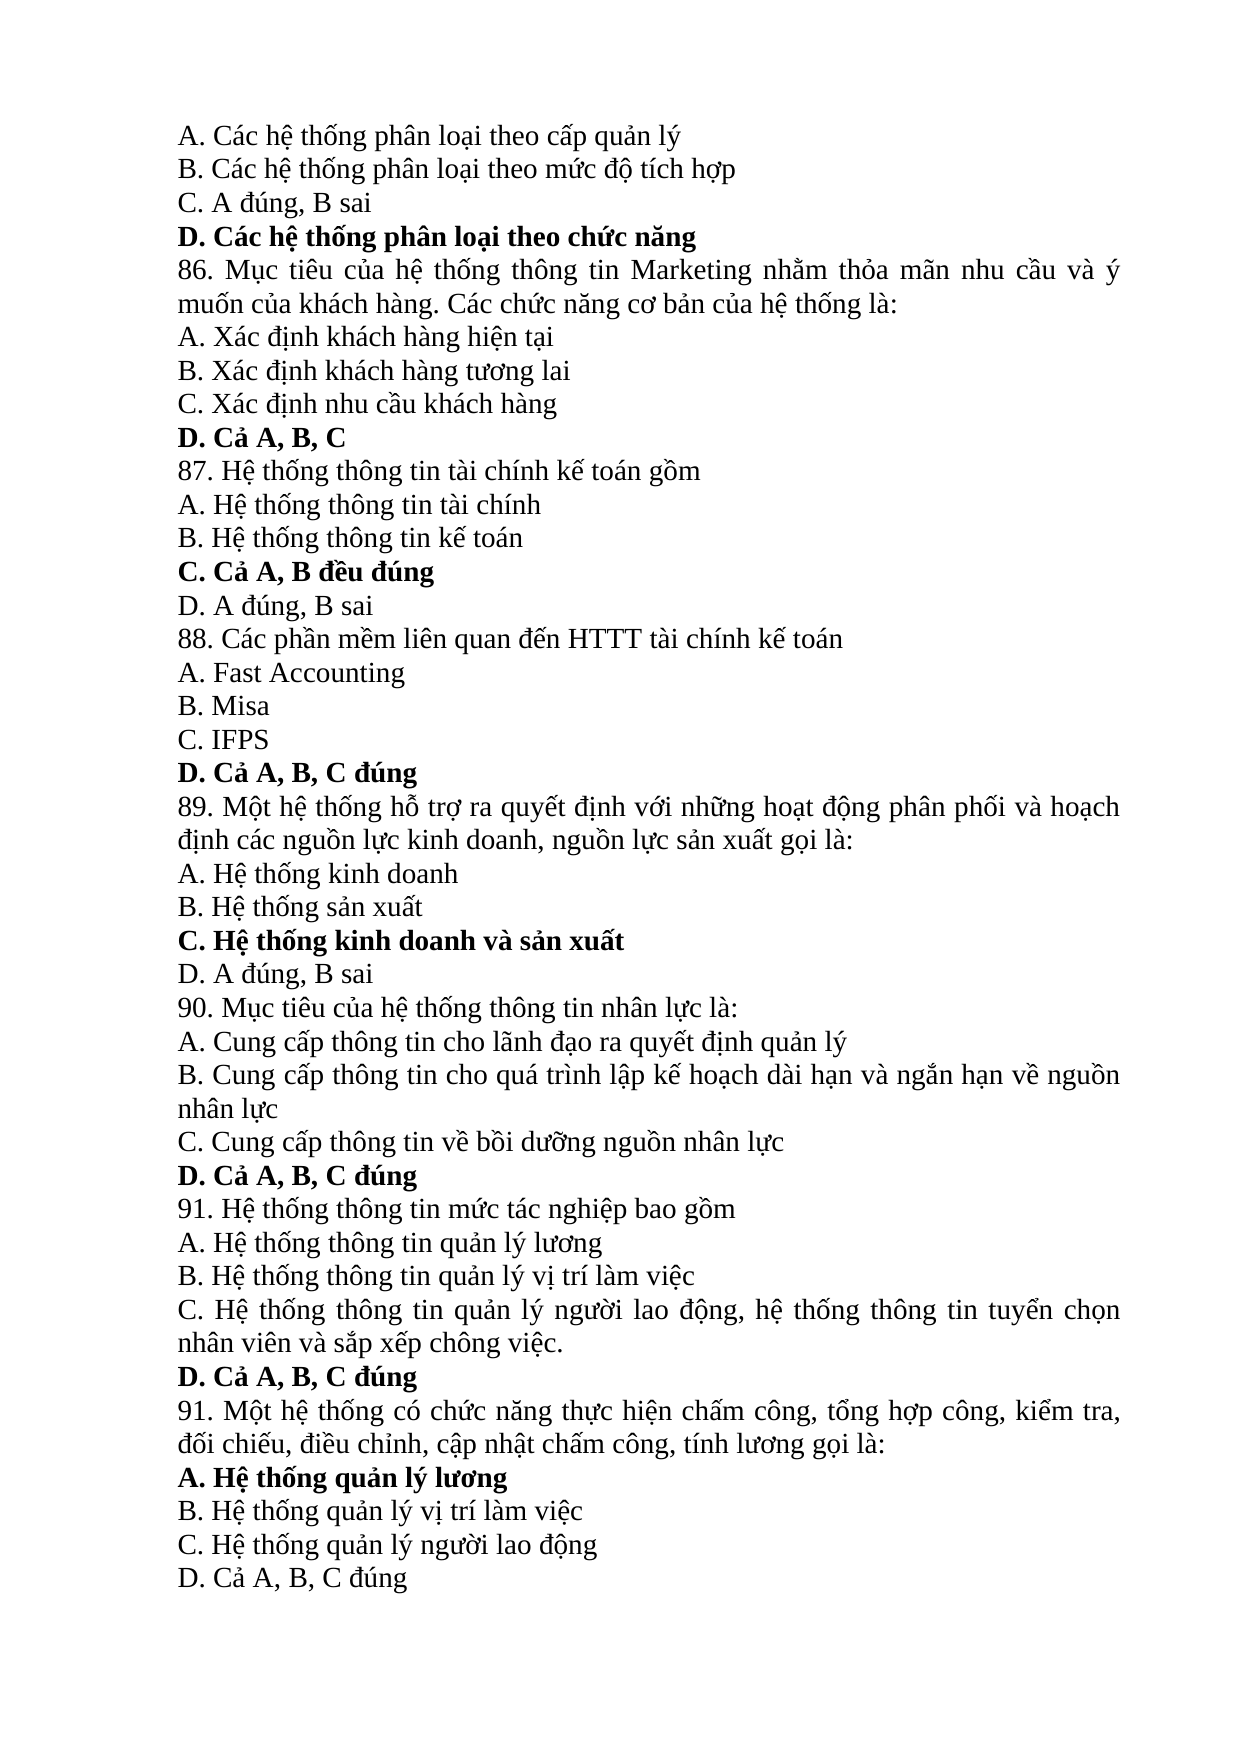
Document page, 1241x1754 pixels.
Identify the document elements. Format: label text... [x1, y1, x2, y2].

text B. Hệ thống thông tin quản lý vị trí làm việc [177, 1258, 1122, 1292]
text D. Cả A, B, C [177, 420, 1122, 453]
text 86. Mục tiêu của hệ thống thông tin Marketing nhằm thỏa mãn nhu cầu và ý muốn của khách hàng. Các chức năng cơ bản của hệ thống là: [177, 252, 1122, 319]
text 91. Một hệ thống có chức năng thực hiện chấm công, tổng hợp công, kiểm tra, đối chiếu, điều chỉnh, cập nhật chấm công, tính lương gọi là: [177, 1393, 1122, 1460]
text A. Hệ thống kinh doanh [177, 856, 1122, 889]
text 88. Các phần mềm liên quan đến HTTT tài chính kế toán [177, 621, 1122, 655]
text B. Xác định khách hàng tương lai [177, 353, 1122, 386]
text C. A đúng, B sai [177, 185, 1122, 219]
text B. Hệ thống quản lý vị trí làm việc [177, 1493, 1122, 1527]
text A. Hệ thống quản lý lương [177, 1460, 1122, 1493]
text D. Cả A, B, C đúng [177, 1560, 1122, 1594]
text C. Hệ thống quản lý người lao động [177, 1527, 1122, 1560]
text B. Misa [177, 688, 1122, 722]
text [177, 152, 1122, 185]
text 87. Hệ thống thông tin tài chính kế toán gồm [177, 453, 1122, 487]
text B. Hệ thống sản xuất [177, 889, 1122, 923]
text A. Hệ thống thông tin tài chính [177, 487, 1122, 521]
text C. Cả A, B đều đúng [177, 554, 1122, 588]
text C. Xác định nhu cầu khách hàng [177, 386, 1122, 420]
text 89. Một hệ thống hỗ trợ ra quyết định với những hoạt động phân phối và hoạch định các nguồn lực kinh doanh, nguồn lực sản xuất gọi là: [177, 789, 1122, 856]
text 91. Hệ thống thông tin mức tác nghiệp bao gồm [177, 1191, 1122, 1225]
text A. Fast Accounting [177, 655, 1122, 688]
text C. Hệ thống thông tin quản lý người lao động, hệ thống thông tin tuyển chọn nhân viên và sắp xếp chông việc. [177, 1292, 1122, 1359]
text A. Cung cấp thông tin cho lãnh đạo ra quyết định quản lý [177, 1024, 1122, 1057]
text C. Cung cấp thông tin về bồi dưỡng nguồn nhân lực [177, 1124, 1122, 1158]
text D. Các hệ thống phân loại theo chức năng [177, 219, 1122, 252]
text A. Xác định khách hàng hiện tại [177, 319, 1122, 353]
text B. Hệ thống thông tin kế toán [177, 521, 1122, 554]
text A. Hệ thống thông tin quản lý lương [177, 1225, 1122, 1258]
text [177, 118, 1122, 152]
text 90. Mục tiêu của hệ thống thông tin nhân lực là: [177, 990, 1122, 1024]
text D. Cả A, B, C đúng [177, 1359, 1122, 1393]
text C. IFPS [177, 722, 1122, 755]
text D. Cả A, B, C đúng [177, 755, 1122, 789]
text D. A đúng, B sai [177, 957, 1122, 990]
text D. A đúng, B sai [177, 588, 1122, 621]
text C. Hệ thống kinh doanh và sản xuất [177, 923, 1122, 957]
text B. Cung cấp thông tin cho quá trình lập kế hoạch dài hạn và ngắn hạn về nguồn nhân lực [177, 1057, 1122, 1124]
text D. Cả A, B, C đúng [177, 1158, 1122, 1191]
